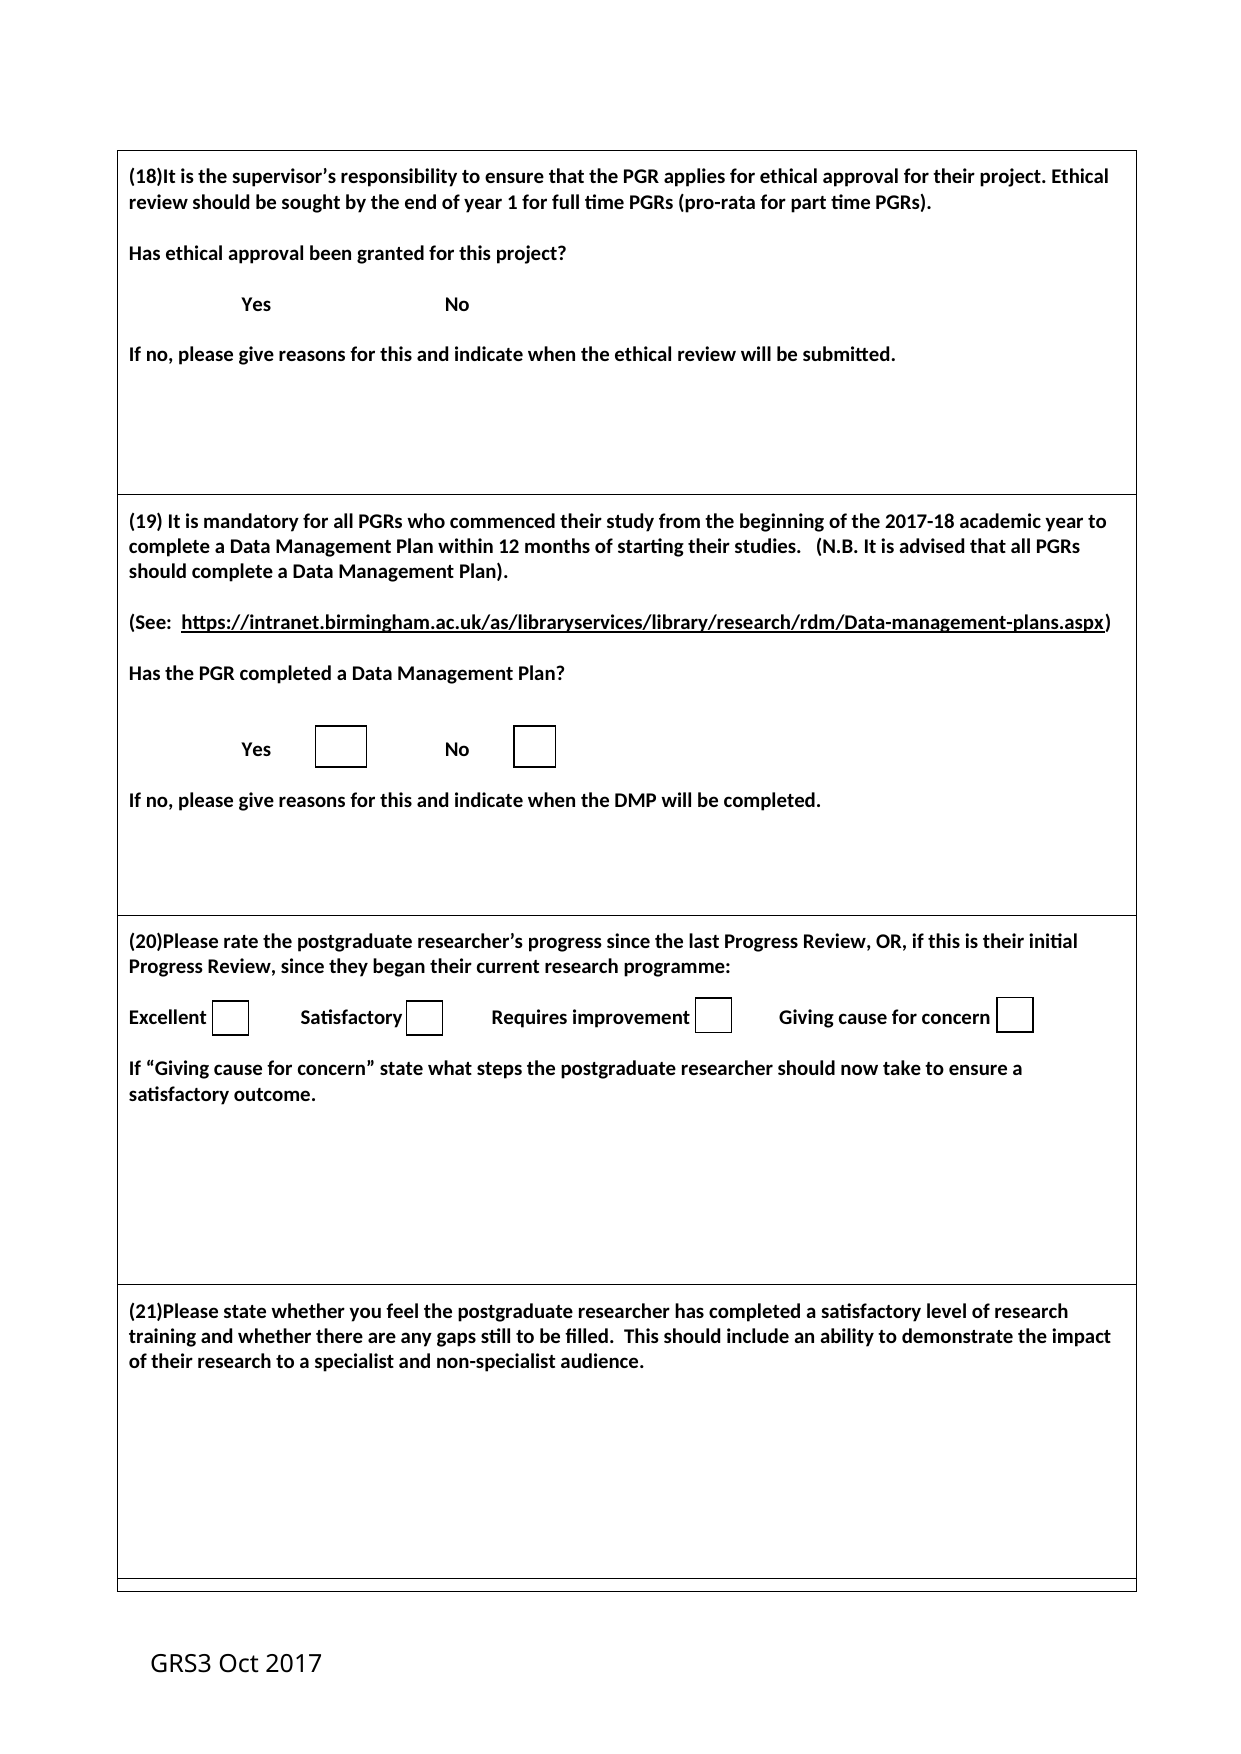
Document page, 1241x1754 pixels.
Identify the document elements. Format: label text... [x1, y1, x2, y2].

table_cell (21)Please state whether you feel the postgraduate researcher has completed a satisfactory level of research training and whether there are any gaps still to be filled. This should include an ability to demonstrate the impact of their research to a specialist and non-specialist audience. [118, 1285, 1136, 1577]
table_cell (19) It is mandatory for all PGRs who commenced their study from the beginning of the 2017-18 academic year to complete a Data Management Plan within 12 months of starting their studies. (N.B. It is advised that all PGRs should complete a Data Management Plan). (See: https://intranet.birmingham.ac.uk/as/libraryservices/library/research/rdm/Data-management-plans.aspx) Has the PGR completed a Data Management Plan? Yes No If no, please give reasons for this and indicate when the DMP will be completed. [118, 495, 1136, 914]
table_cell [118, 1579, 1136, 1591]
table_cell (20)Please rate the postgraduate researcher’s progress since the last Progress Review, OR, if this is their initial Progress Review, since they began their current research programme: Excellent Satisfactory Requires improvement Giving cause for concern If “Giving cause for concern” state what steps the postgraduate researcher should now take to ensure a satisfactory outcome. [118, 916, 1136, 1284]
table_cell (18)It is the supervisor’s responsibility to ensure that the PGR applies for ethical approval for their project. Ethical review should be sought by the end of year 1 for full time PGRs (pro-rata for part time PGRs). Has ethical approval been granted for this project? Yes No If no, please give reasons for this and indicate when the ethical review will be submitted. [118, 151, 1136, 494]
